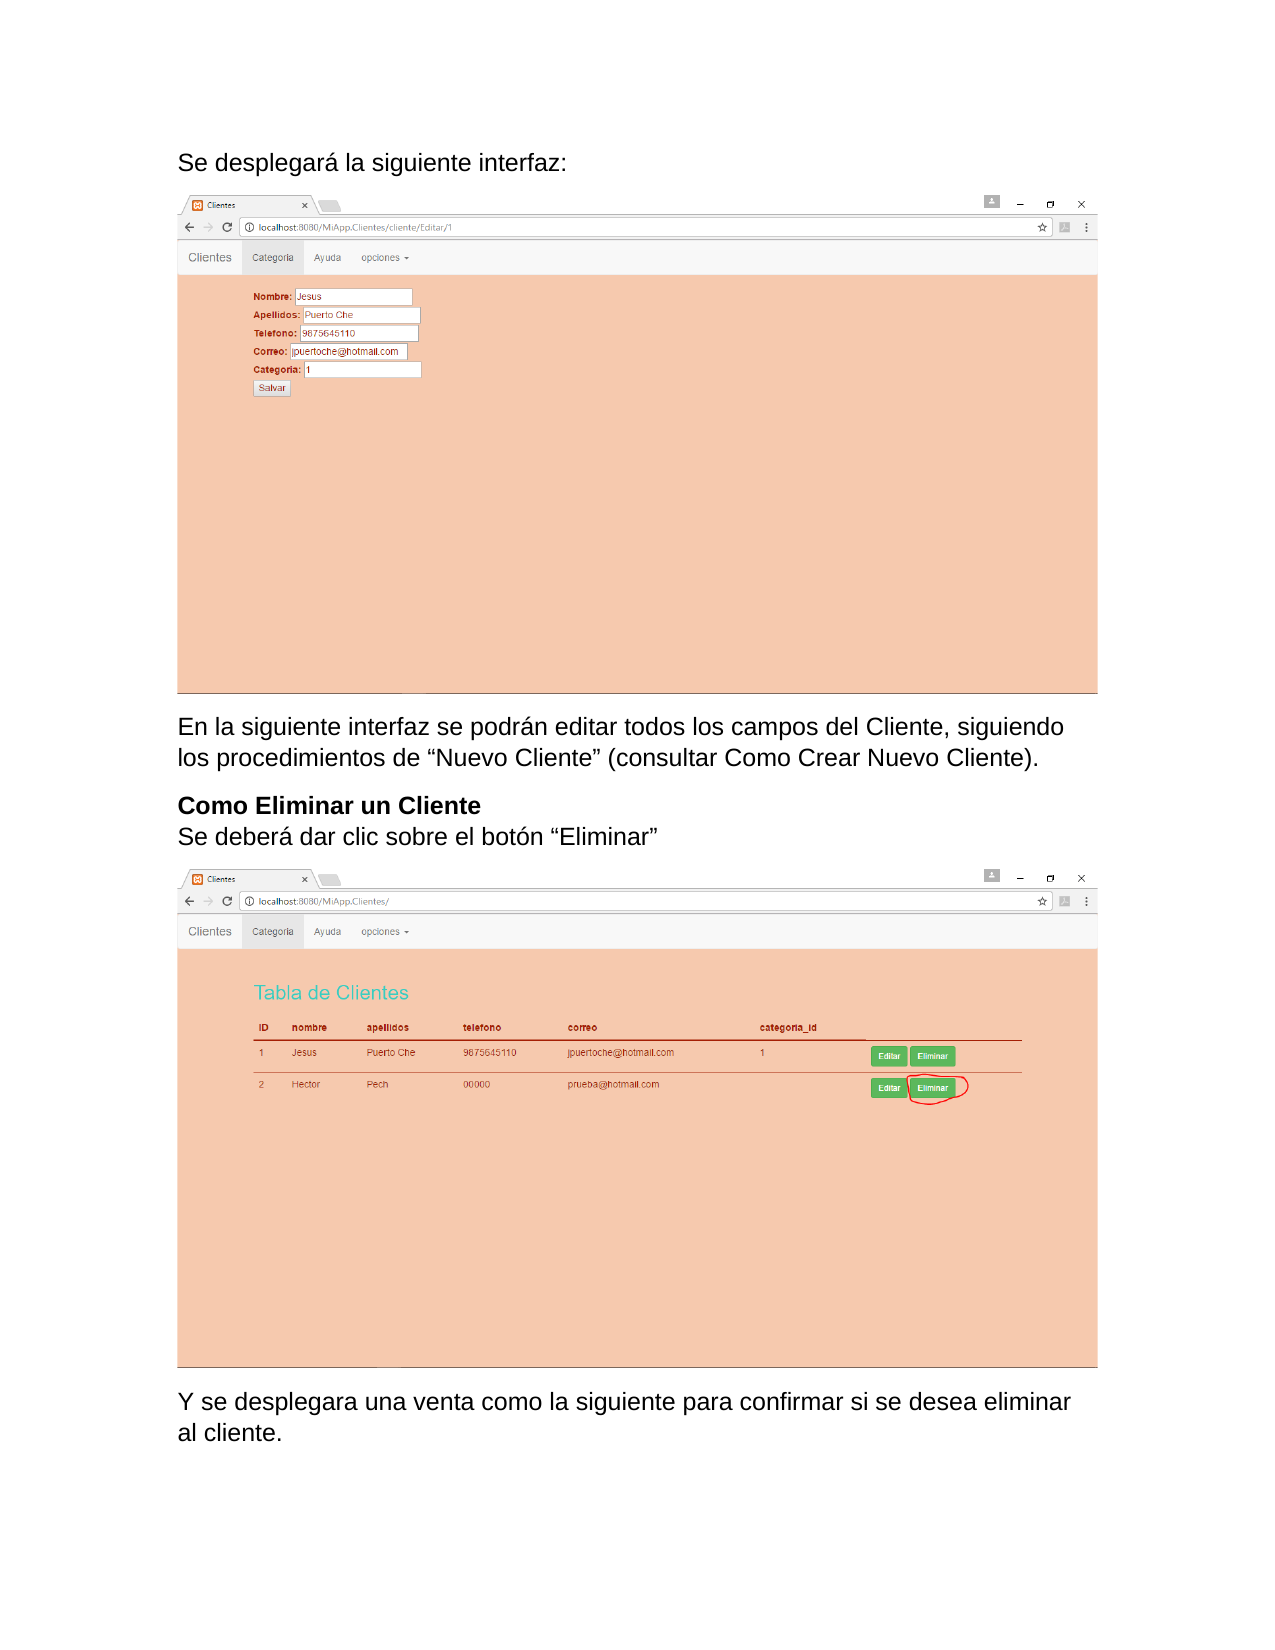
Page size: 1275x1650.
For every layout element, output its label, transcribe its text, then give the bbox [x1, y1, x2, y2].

text Se deberá dar clic sobre el botón “Eliminar” [177, 822, 1098, 851]
text Y se desplegara una venta como la siguiente para confirmar si se desea eliminar al cliente. [177, 1387, 1098, 1447]
text Se desplegará la siguiente interfaz: [177, 148, 1098, 176]
picture [177, 195, 1098, 694]
picture [177, 869, 1098, 1368]
text En la siguiente interfaz se podrán editar todos los campos del Cliente, siguiendo los procedimientos de “Nuevo Cliente” (consultar Como Crear Nuevo Cliente). [177, 712, 1098, 772]
subtitle Como Eliminar un Cliente [177, 791, 1098, 820]
